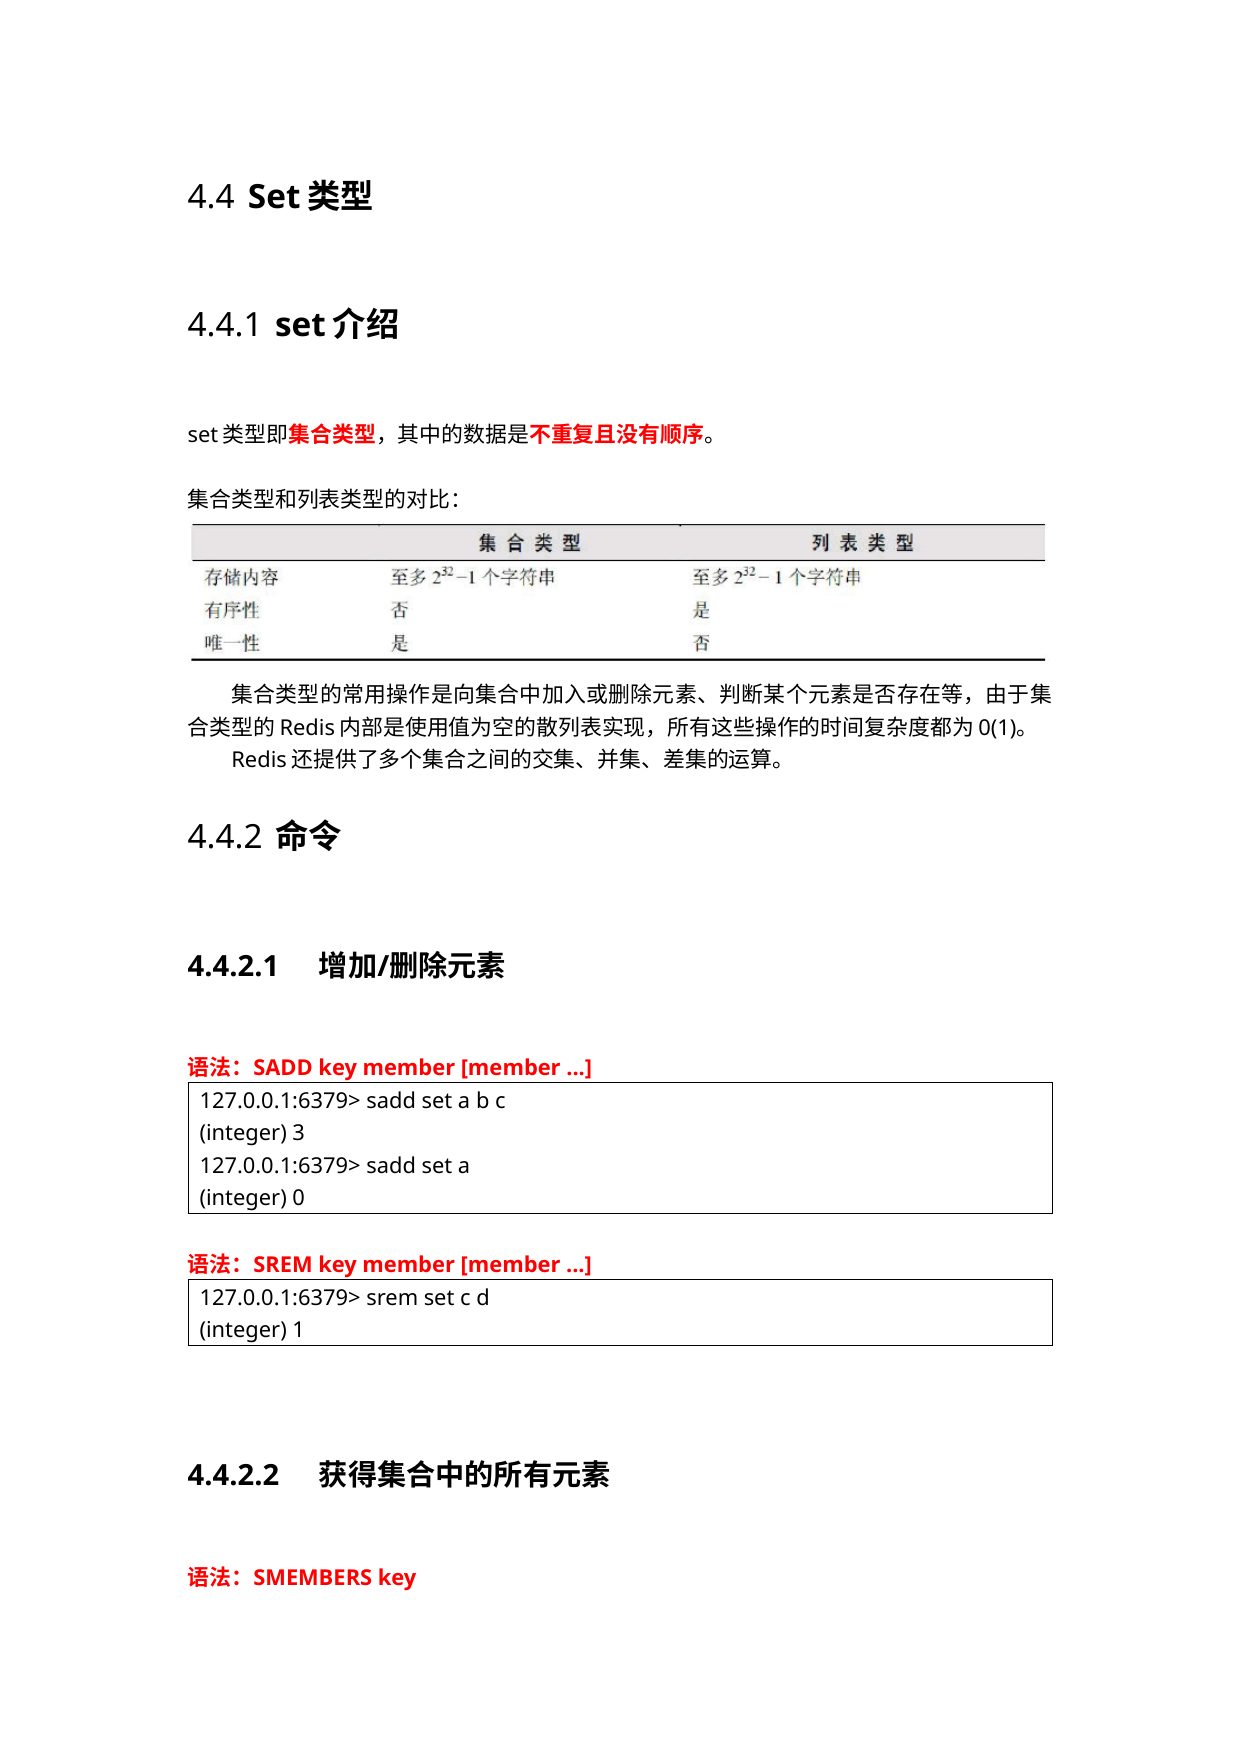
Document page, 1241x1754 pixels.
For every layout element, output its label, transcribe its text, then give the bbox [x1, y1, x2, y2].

subtitle 命令 [187, 801, 1053, 866]
table_header 127.0.0.1:6379> sadd set a b c (integer) 3 127.0.0.1:6379> sadd set a (integer) 0 [189, 1083, 1052, 1213]
picture [187, 514, 1054, 671]
text 语法：SMEMBERS key [187, 1559, 1053, 1592]
text Redis还提供了多个集合之间的交集、并集、差集的运算。 [187, 742, 1053, 774]
subtitle Set类型 [187, 162, 1053, 227]
text 语法：SADD key member [member ...] [187, 1050, 1053, 1082]
table_header 127.0.0.1:6379> srem set c d (integer) 1 [189, 1280, 1052, 1345]
text 集合类型和列表类型的对比： [187, 482, 1053, 514]
subtitle 获得集合中的所有元素 [187, 1441, 1053, 1506]
subtitle 增加/删除元素 [187, 931, 1053, 996]
text 集合类型的常用操作是向集合中加入或删除元素、判断某个元素是否存在等，由于集合类型的Redis内部是使用值为空的散列表实现，所有这些操作的时间复杂度都为0(1)。 [187, 677, 1053, 742]
text set类型即集合类型，其中的数据是不重复且没有顺序。 [187, 417, 1053, 449]
text 语法：SREM key member [member ...] [187, 1247, 1053, 1279]
subtitle set介绍 [187, 289, 1053, 354]
